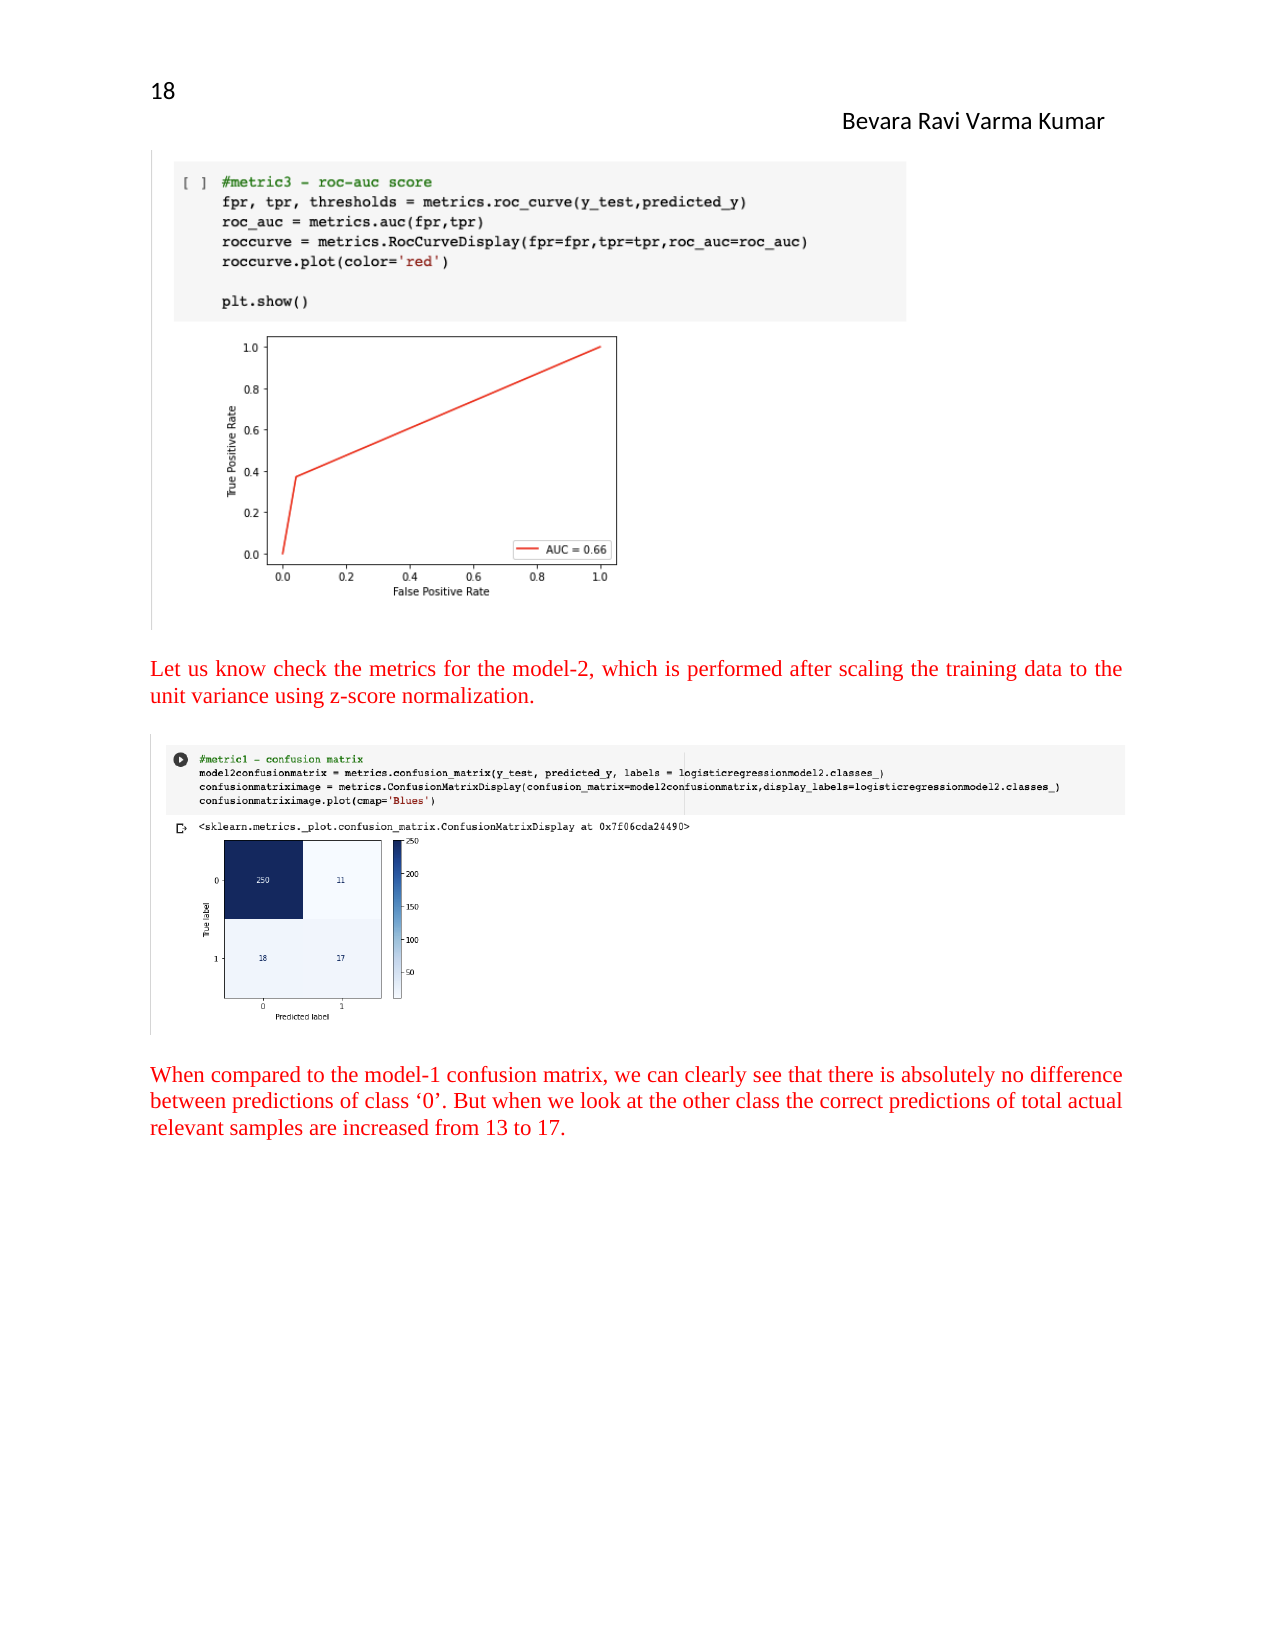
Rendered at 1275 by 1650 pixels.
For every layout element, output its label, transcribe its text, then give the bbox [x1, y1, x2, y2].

picture [150, 150, 907, 630]
picture [150, 734, 1125, 1035]
text Let us know check the metrics for the model-2, which is performed after scaling the training data to the unit variance using z-score normalization. [150, 656, 1125, 708]
text When compared to the model-1 confusion matrix, we can clearly see that there is absolutely no difference between predictions of class ‘0’. But when we look at the other class the correct predictions of total actual relevant samples are increased from 13 to 17. [150, 1061, 1125, 1140]
